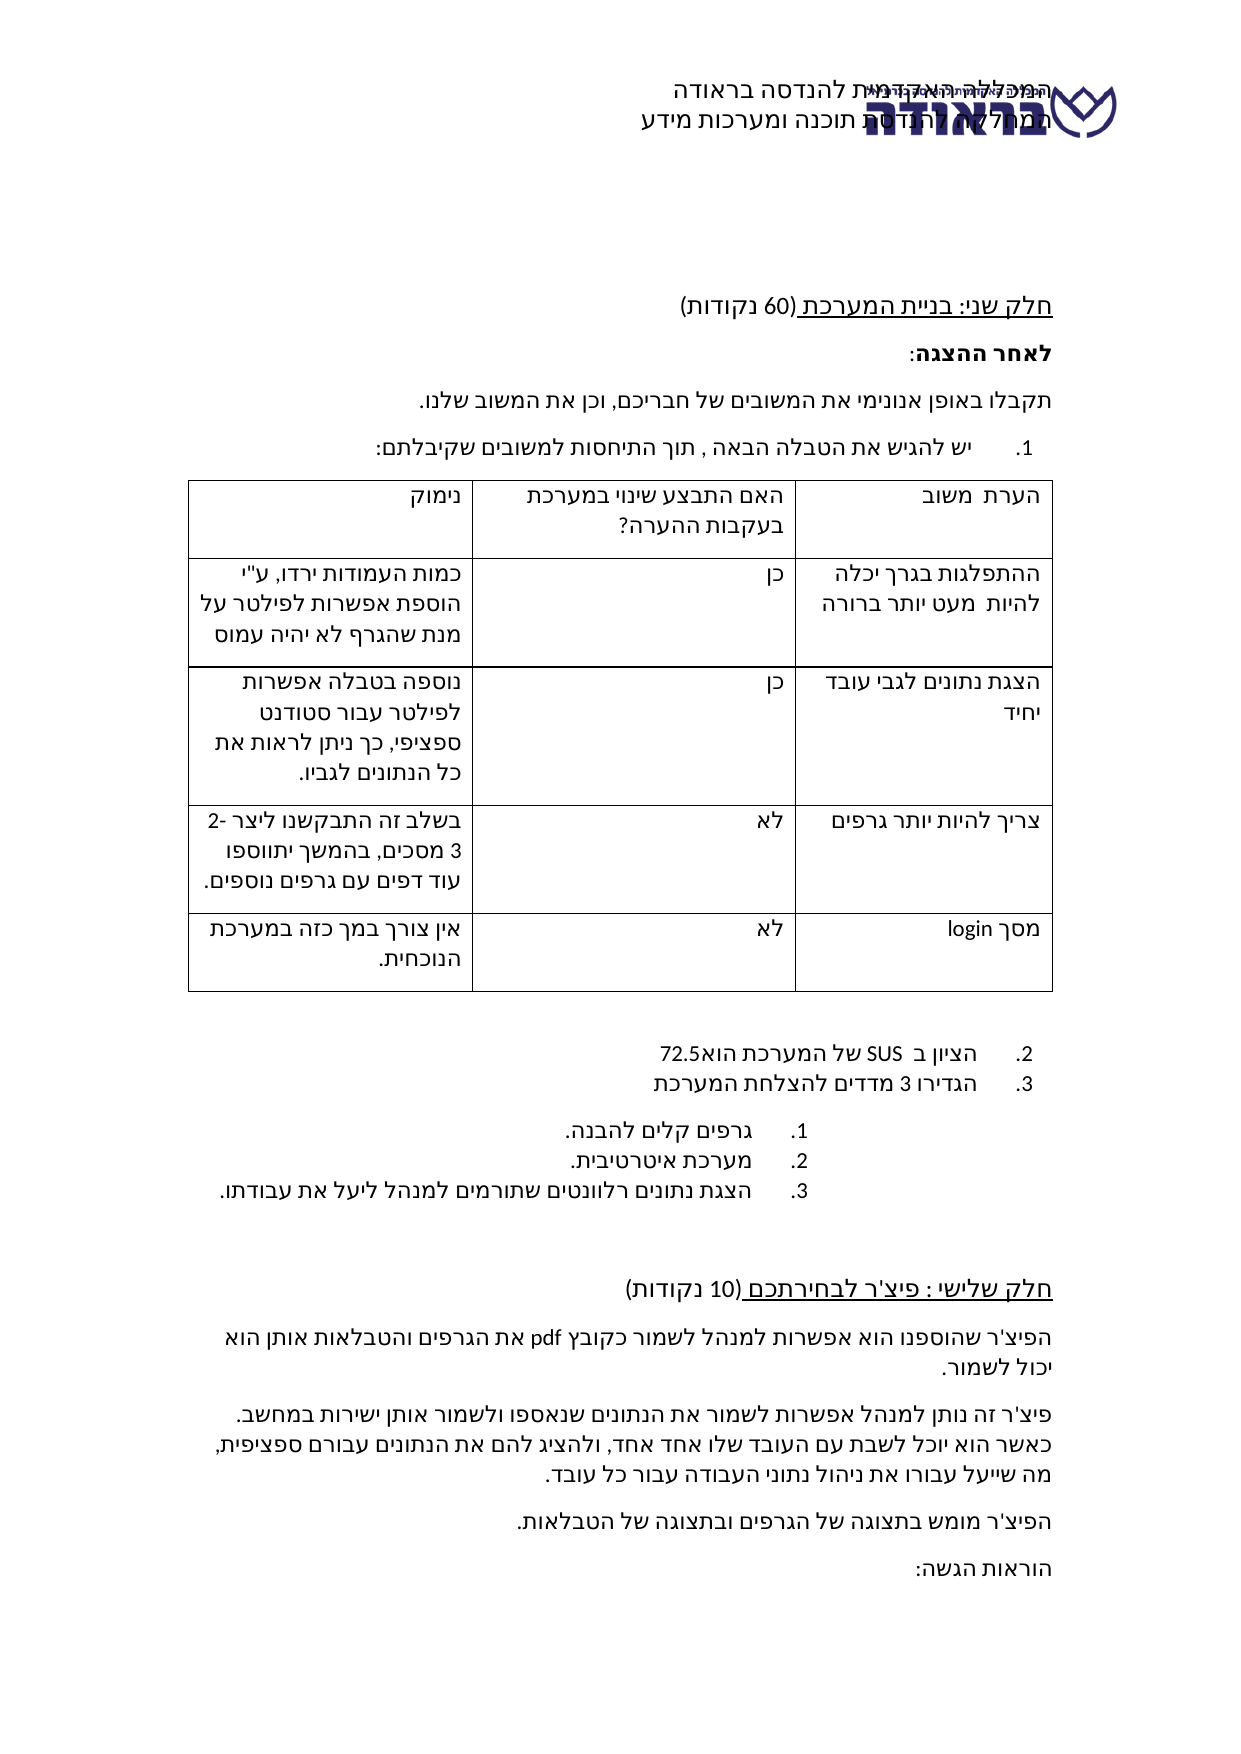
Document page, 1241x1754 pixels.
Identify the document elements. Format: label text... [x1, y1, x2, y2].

table_cell לא [473, 914, 795, 991]
text חלק שני: בניית המערכת (60 נקודות) [187, 290, 1053, 321]
list הצגת נתונים רלוונטים שתורמים למנהל ליעל את עבודתו. [187, 1177, 790, 1204]
table_cell כן [473, 559, 795, 666]
list מערכת איטרטיבית. [187, 1146, 790, 1174]
table_cell בשלב זה התבקשנו ליצר 2-3 מסכים, בהמשך יתווספו עוד דפים עם גרפים נוספים. [189, 806, 472, 913]
table_cell כן [473, 668, 795, 805]
text תקבלו באופן אנונימי את המשובים של חבריכם, וכן את המשוב שלנו. [187, 386, 1053, 414]
text חלק שלישי : פיצ'ר לבחירתכם (10 נקודות) [187, 1273, 1053, 1303]
list גרפים קלים להבנה. [187, 1116, 790, 1144]
picture [858, 79, 1123, 143]
text הפיצ'ר מומש בתצוגה של הגרפים ובתצוגה של הטבלאות. [187, 1507, 1053, 1535]
table_cell צריך להיות יותר גרפים [796, 806, 1052, 913]
text לאחר ההצגה: [187, 339, 1053, 368]
list הציון ב SUS של המערכת הוא72.5 [187, 1039, 1015, 1067]
list יש להגיש את הטבלה הבאה , תוך התיחסות למשובים שקיבלתם: [187, 433, 1015, 461]
table_cell לא [473, 806, 795, 913]
list הגדירו 3 מדדים להצלחת המערכת [187, 1069, 1015, 1097]
table_cell אין צורך במך כזה במערכת הנוכחית. [189, 914, 472, 991]
table_cell הצגת נתונים לגבי עובד יחיד [796, 668, 1052, 805]
text פיצ'ר זה נותן למנהל אפשרות לשמור את הנתונים שנאספו ולשמור אותן ישירות במחשב. כאשר הוא יוכל לשבת עם העובד שלו אחד אחד, ולהציג להם את הנתונים עבורם ספציפית, מה שייעל עבורו את ניהול נתוני העבודה עבור כל עובד. [187, 1400, 1053, 1488]
table_cell ההתפלגות בגרך יכלה להיות מעט יותר ברורה [796, 559, 1052, 666]
table_header הערת משוב [796, 481, 1052, 558]
text הוראות הגשה: [187, 1554, 1053, 1582]
table_cell מסך login [796, 914, 1052, 991]
text הפיצ'ר שהוספנו הוא אפשרות למנהל לשמור כקובץ pdf את הגרפים והטבלאות אותן הוא יכול לשמור. [187, 1323, 1053, 1381]
table_header נימוק [189, 481, 472, 558]
table_cell כמות העמודות ירדו, ע"י הוספת אפשרות לפילטר על מנת שהגרף לא יהיה עמוס [189, 559, 472, 666]
table_header האם התבצע שינוי במערכת בעקבות ההערה? [473, 481, 795, 558]
table_cell נוספה בטבלה אפשרות לפילטר עבור סטודנט ספציפי, כך ניתן לראות את כל הנתונים לגביו. [189, 668, 472, 805]
